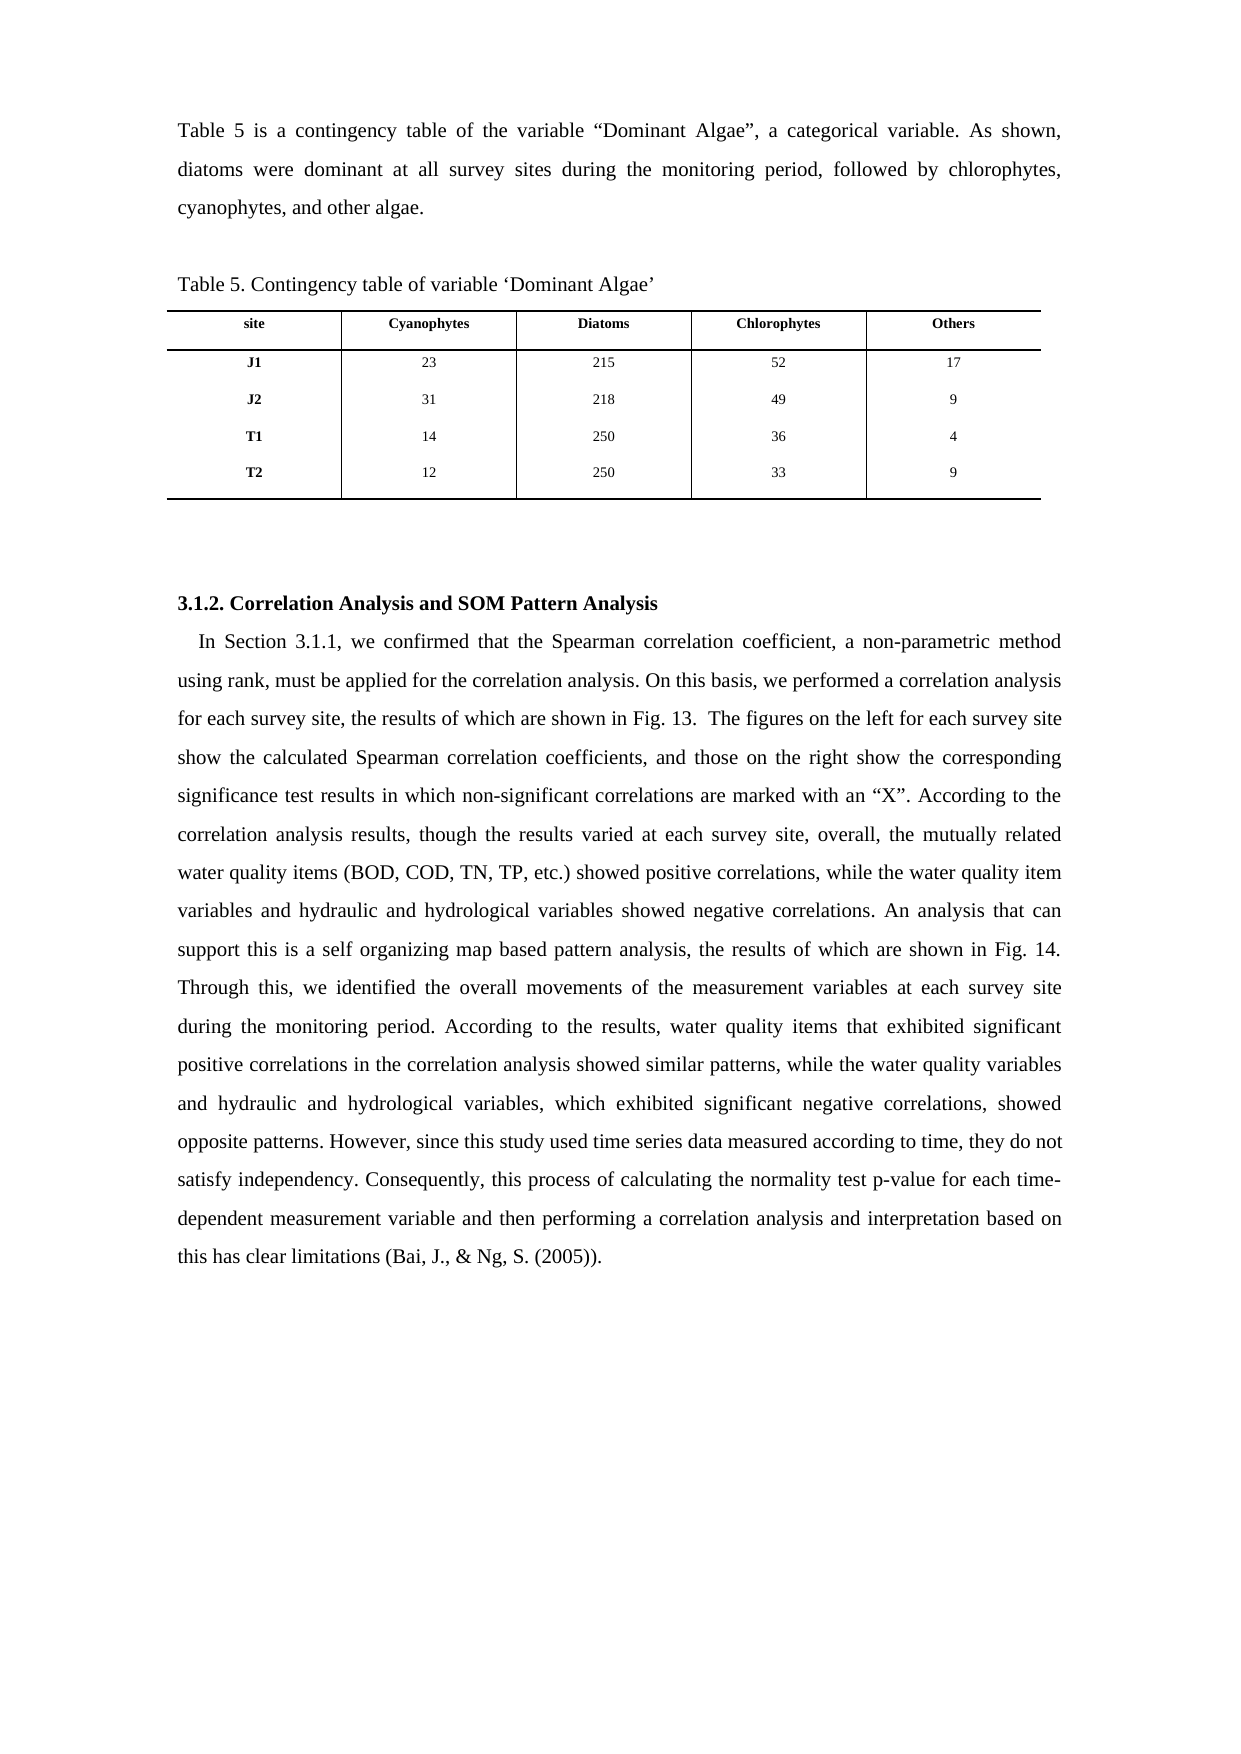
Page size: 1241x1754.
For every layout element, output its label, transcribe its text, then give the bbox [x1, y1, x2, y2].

table_cell 49 [692, 388, 866, 424]
table_cell 250 [517, 425, 691, 461]
table_header site [167, 312, 341, 349]
table_cell 14 [342, 425, 516, 461]
table_header Others [867, 312, 1041, 349]
table_cell T2 [167, 461, 341, 498]
table_header Chlorophytes [692, 312, 866, 349]
table_header Cyanophytes [342, 312, 516, 349]
text Table 5 is a contingency table of the variable “Dominant Algae”, a categorical variable. As shown, diatoms were dominant at all survey sites during the monitoring period, followed by chlorophytes, cyanophytes, and other algae. [177, 118, 1063, 219]
table_cell 33 [692, 461, 866, 498]
table_cell 218 [517, 388, 691, 424]
table_cell J2 [167, 388, 341, 424]
table_cell 9 [867, 461, 1041, 498]
table_cell T1 [167, 425, 341, 461]
table_header Diatoms [517, 312, 691, 349]
table_cell 9 [867, 388, 1041, 424]
text In Section 3.1.1, we confirmed that the Spearman correlation coefficient, a non-parametric method using rank, must be applied for the correlation analysis. On this basis, we performed a correlation analysis for each survey site, the results of which are shown in Fig. 13. The figures on the left for each survey site show the calculated Spearman correlation coefficients, and those on the right show the corresponding significance test results in which non-significant correlations are marked with an “X”. According to the correlation analysis results, though the results varied at each survey site, overall, the mutually related water quality items (BOD, COD, TN, TP, etc.) showed positive correlations, while the water quality item variables and hydraulic and hydrological variables showed negative correlations. An analysis that can support this is a self organizing map based pattern analysis, the results of which are shown in Fig. 14. Through this, we identified the overall movements of the measurement variables at each survey site during the monitoring period. According to the results, water quality items that exhibited significant positive correlations in the correlation analysis showed similar patterns, while the water quality variables and hydraulic and hydrological variables, which exhibited significant negative correlations, showed opposite patterns. However, since this study used time series data measured according to time, they do not satisfy independency. Consequently, this process of calculating the normality test p-value for each time-dependent measurement variable and then performing a correlation analysis and interpretation based on this has clear limitations (Bai, J., & Ng, S. (2005)). [177, 629, 1063, 1268]
table_cell 4 [867, 425, 1041, 461]
table_cell 52 [692, 351, 866, 388]
table_cell 215 [517, 351, 691, 388]
text 3.1.2. Correlation Analysis and SOM Pattern Analysis [177, 591, 1063, 615]
text Table 5. Contingency table of variable ‘Dominant Algae’ [177, 272, 1063, 296]
table_cell 23 [342, 351, 516, 388]
table_cell 12 [342, 461, 516, 498]
table_cell J1 [167, 351, 341, 388]
table_cell 17 [867, 351, 1041, 388]
table_cell 31 [342, 388, 516, 424]
table_cell 250 [517, 461, 691, 498]
table_cell 36 [692, 425, 866, 461]
